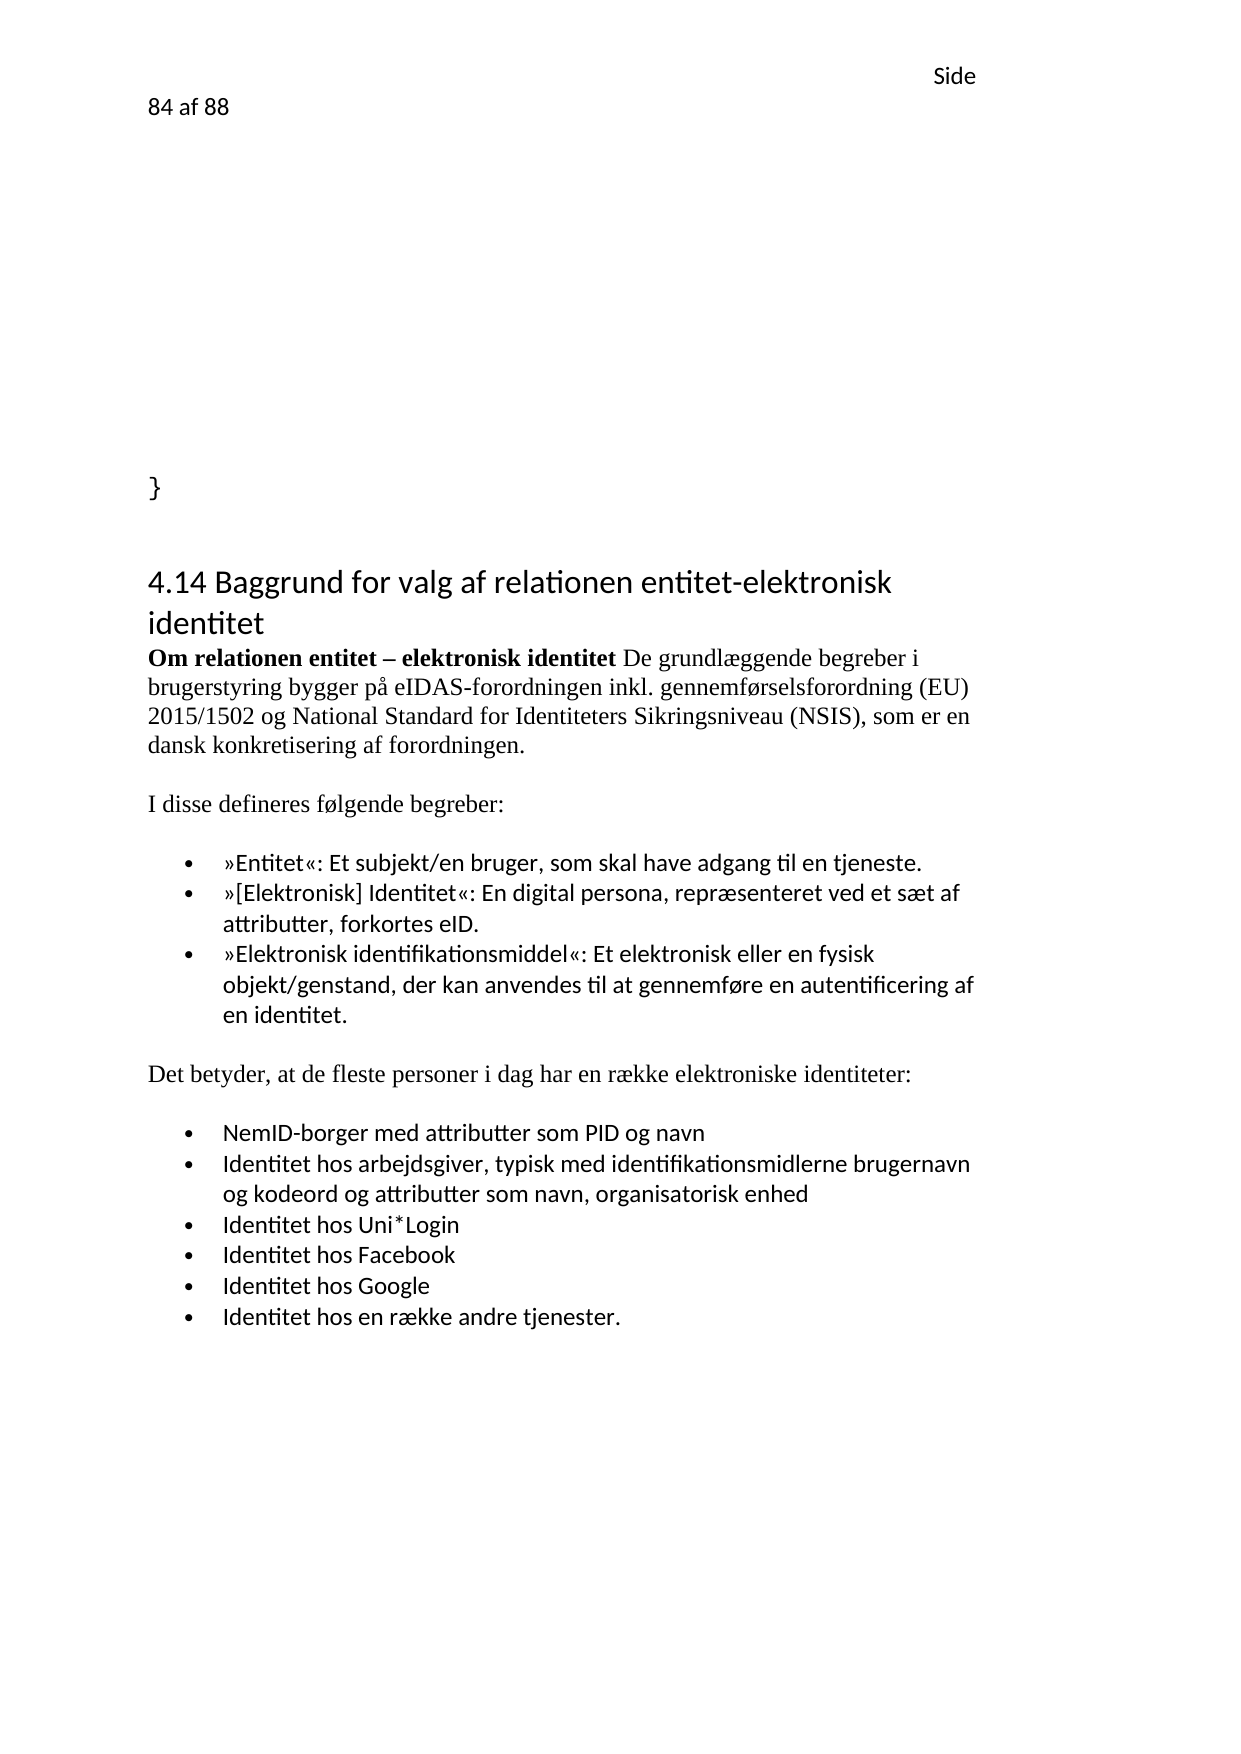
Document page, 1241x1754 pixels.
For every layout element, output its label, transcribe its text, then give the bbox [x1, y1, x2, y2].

text } [148, 474, 992, 503]
text I disse defineres følgende begreber: [148, 788, 992, 818]
text Om relationen entitet – elektronisk identitet De grundlæggende begreber i brugerstyring bygger på eIDAS-forordningen inkl. gennemførselsforordning (EU) 2015/1502 og National Standard for Identiteters Sikringsniveau (NSIS), som er en dansk konkretisering af forordningen. [148, 643, 992, 759]
list Identitet hos arbejdsgiver, typisk med identifikationsmidlerne brugernavn og kodeord og attributter som navn, organisatorisk enhed [185, 1148, 992, 1209]
list »[Elektronisk] Identitet«: En digital persona, repræsenteret ved et sæt af attributter, forkortes eID. [185, 877, 992, 938]
list »Elektronisk identifikationsmiddel«: Et elektronisk eller en fysisk objekt/genstand, der kan anvendes til at gennemføre en autentificering af en identitet. [185, 938, 992, 1030]
text Det betyder, at de fleste personer i dag har en række elektroniske identiteter: [148, 1059, 992, 1088]
list Identitet hos en række andre tjenester. [185, 1301, 992, 1331]
list Identitet hos Uni*Login [185, 1209, 992, 1239]
list Identitet hos Facebook [185, 1239, 992, 1270]
list Identitet hos Google [185, 1270, 992, 1301]
list NemID-borger med attributter som PID og navn [185, 1117, 992, 1148]
list »Entitet«: Et subjekt/en bruger, som skal have adgang til en tjeneste. [185, 847, 992, 877]
subtitle Baggrund for valg af relationen entitet-elektronisk identitet [148, 561, 992, 643]
